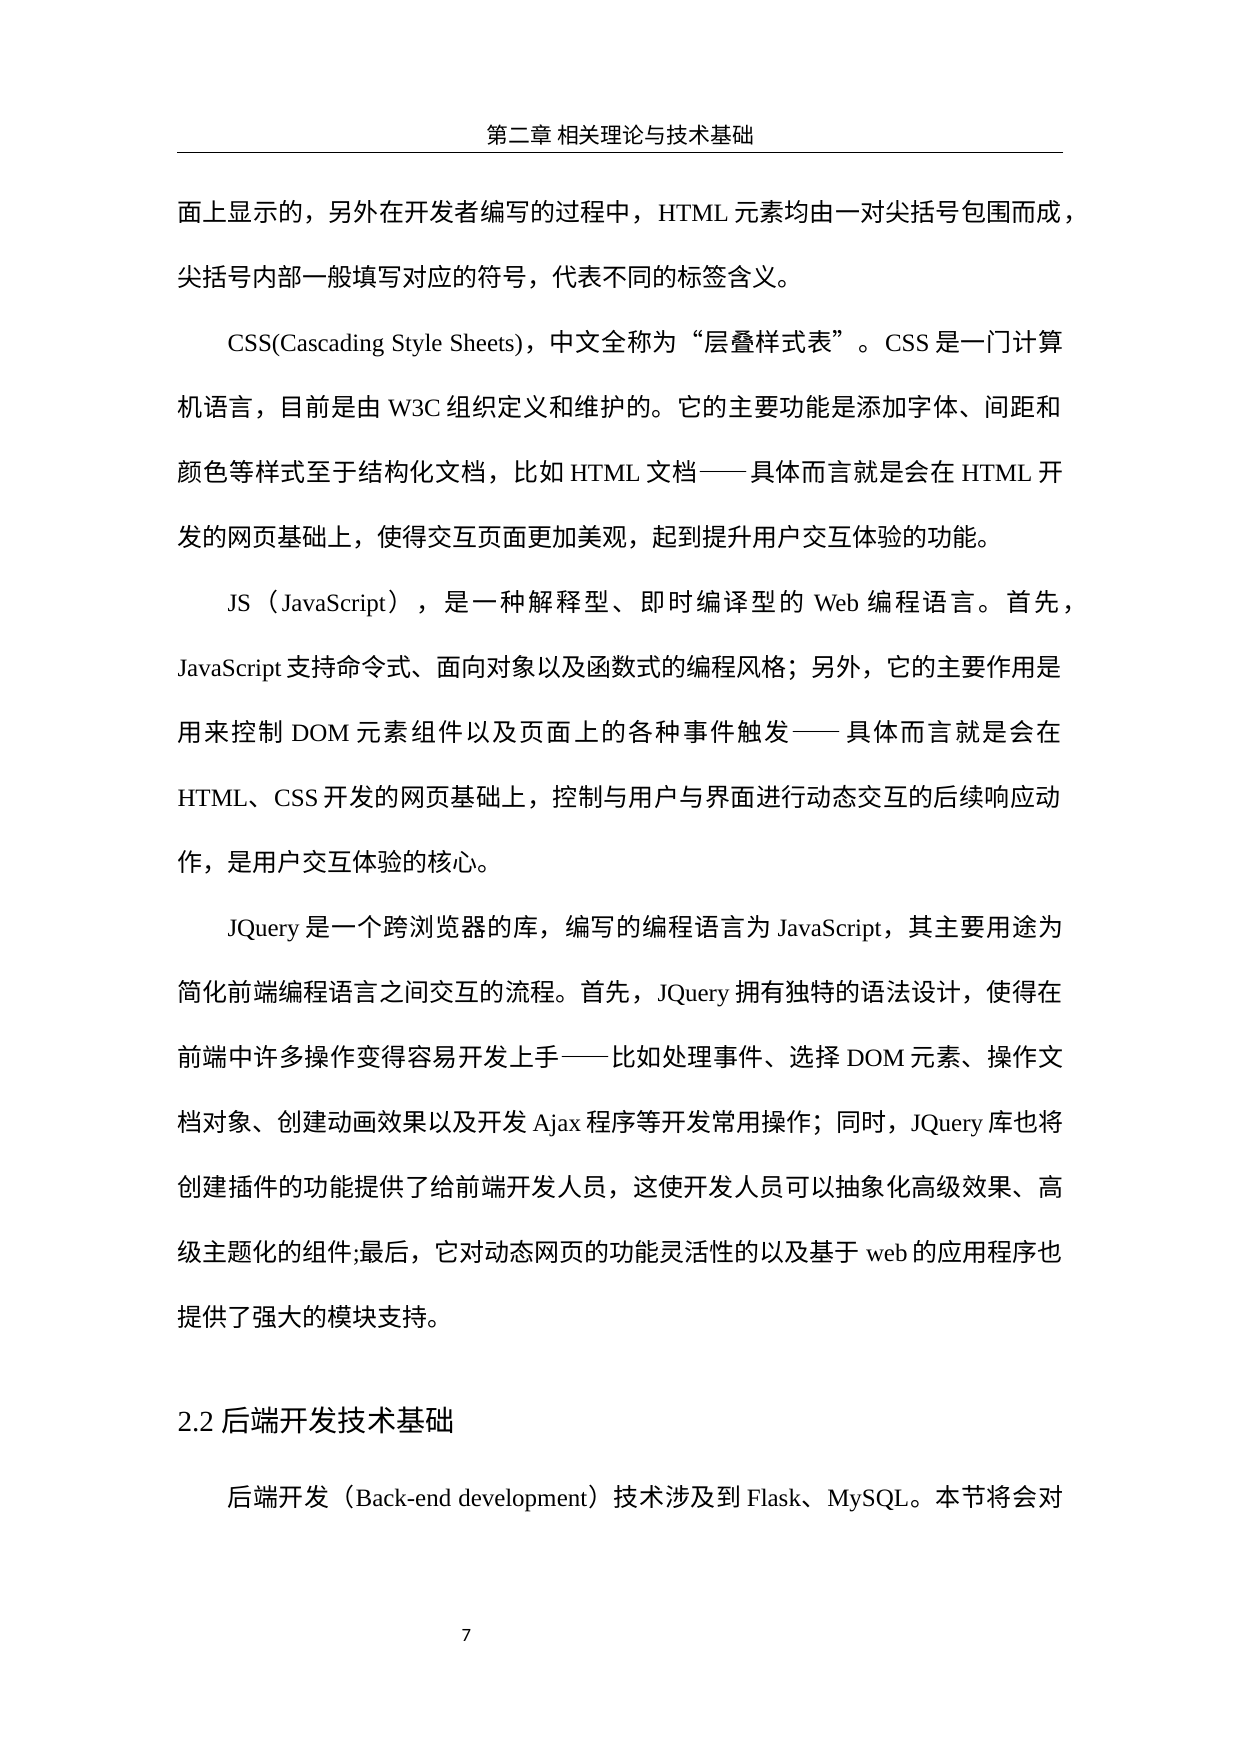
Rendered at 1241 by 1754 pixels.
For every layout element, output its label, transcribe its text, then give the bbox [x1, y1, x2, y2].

text JQuery是一个跨浏览器的库，编写的编程语言为JavaScript，其主要用途为简化前端编程语言之间交互的流程。首先，JQuery拥有独特的语法设计，使得在前端中许多操作变得容易开发上手——比如处理事件、选择DOM元素、操作文档对象、创建动画效果以及开发Ajax程序等开发常用操作；同时，JQuery库也将创建插件的功能提供了给前端开发人员，这使开发人员可以抽象化高级效果、高级主题化的组件;最后，它对动态网页的功能灵活性的以及基于web的应用程序也提供了强大的模块支持。 [177, 893, 1063, 1348]
text JS（JavaScript），是一种解释型、即时编译型的Web编程语言。首先，JavaScript支持命令式、面向对象以及函数式的编程风格；另外，它的主要作用是用来控制DOM元素组件以及页面上的各种事件触发——具体而言就是会在HTML、CSS开发的网页基础上，控制与用户与界面进行动态交互的后续响应动作，是用户交互体验的核心。 [177, 568, 1063, 893]
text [177, 1463, 1063, 1528]
text CSS(Cascading Style Sheets)，中文全称为“层叠样式表”。CSS是一门计算机语言，目前是由W3C组织定义和维护的。它的主要功能是添加字体、间距和颜色等样式至于结构化文档，比如HTML文档——具体而言就是会在HTML开发的网页基础上，使得交互页面更加美观，起到提升用户交互体验的功能。 [177, 308, 1063, 568]
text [177, 178, 1063, 308]
text 2.2 后端开发技术基础 [177, 1386, 1063, 1451]
